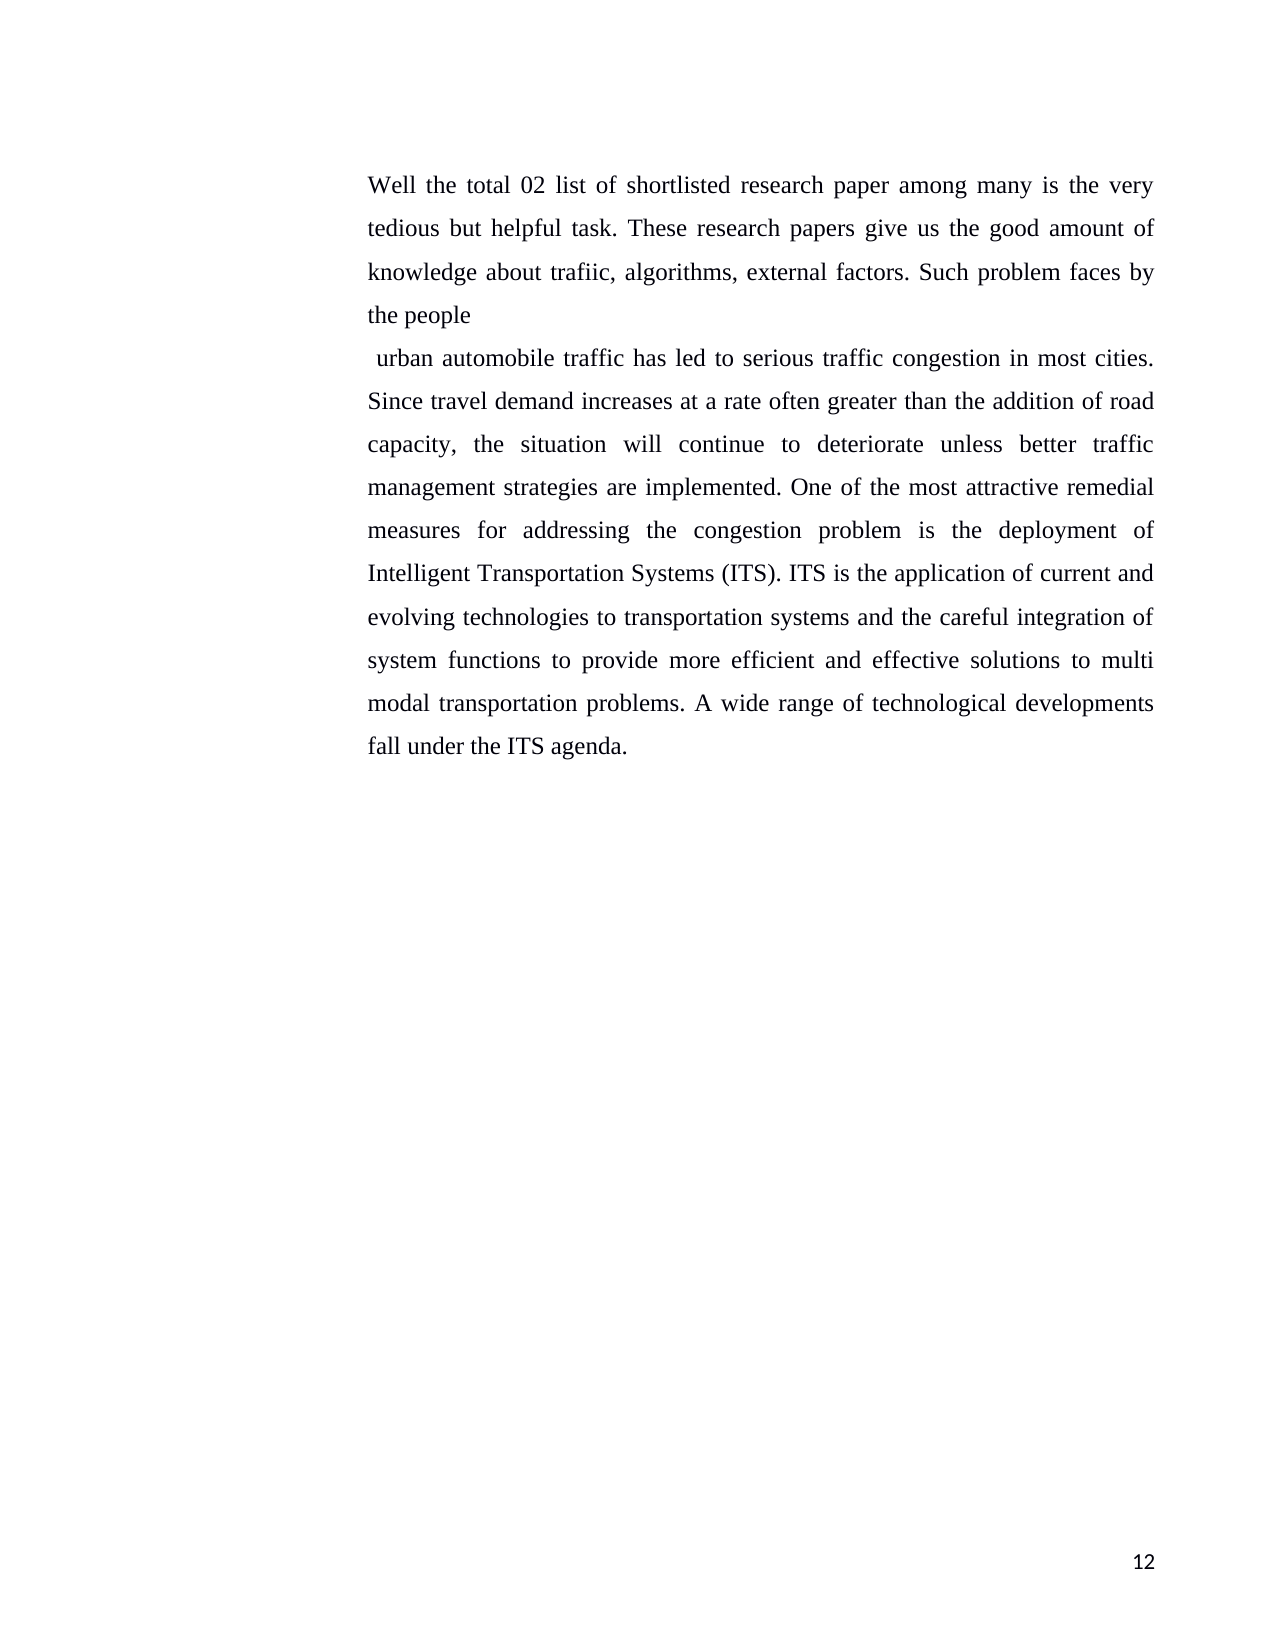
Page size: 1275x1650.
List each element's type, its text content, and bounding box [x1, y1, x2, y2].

list Well the total 02 list of shortlisted research paper among many is the very tedious but helpful task. These research papers give us the good amount of knowledge about trafiic, algorithms, external factors. Such problem faces by the people [367, 170, 1155, 328]
list urban automobile traffic has led to serious traffic congestion in most cities. Since travel demand increases at a rate often greater than the addition of road capacity, the situation will continue to deteriorate unless better traffic management strategies are implemented. One of the most attractive remedial measures for addressing the congestion problem is the deployment of Intelligent Transportation Systems (ITS). ITS is the application of current and evolving technologies to transportation systems and the careful integration of system functions to provide more efficient and effective solutions to multi modal transportation problems. A wide range of technological developments fall under the ITS agenda. [367, 343, 1155, 760]
